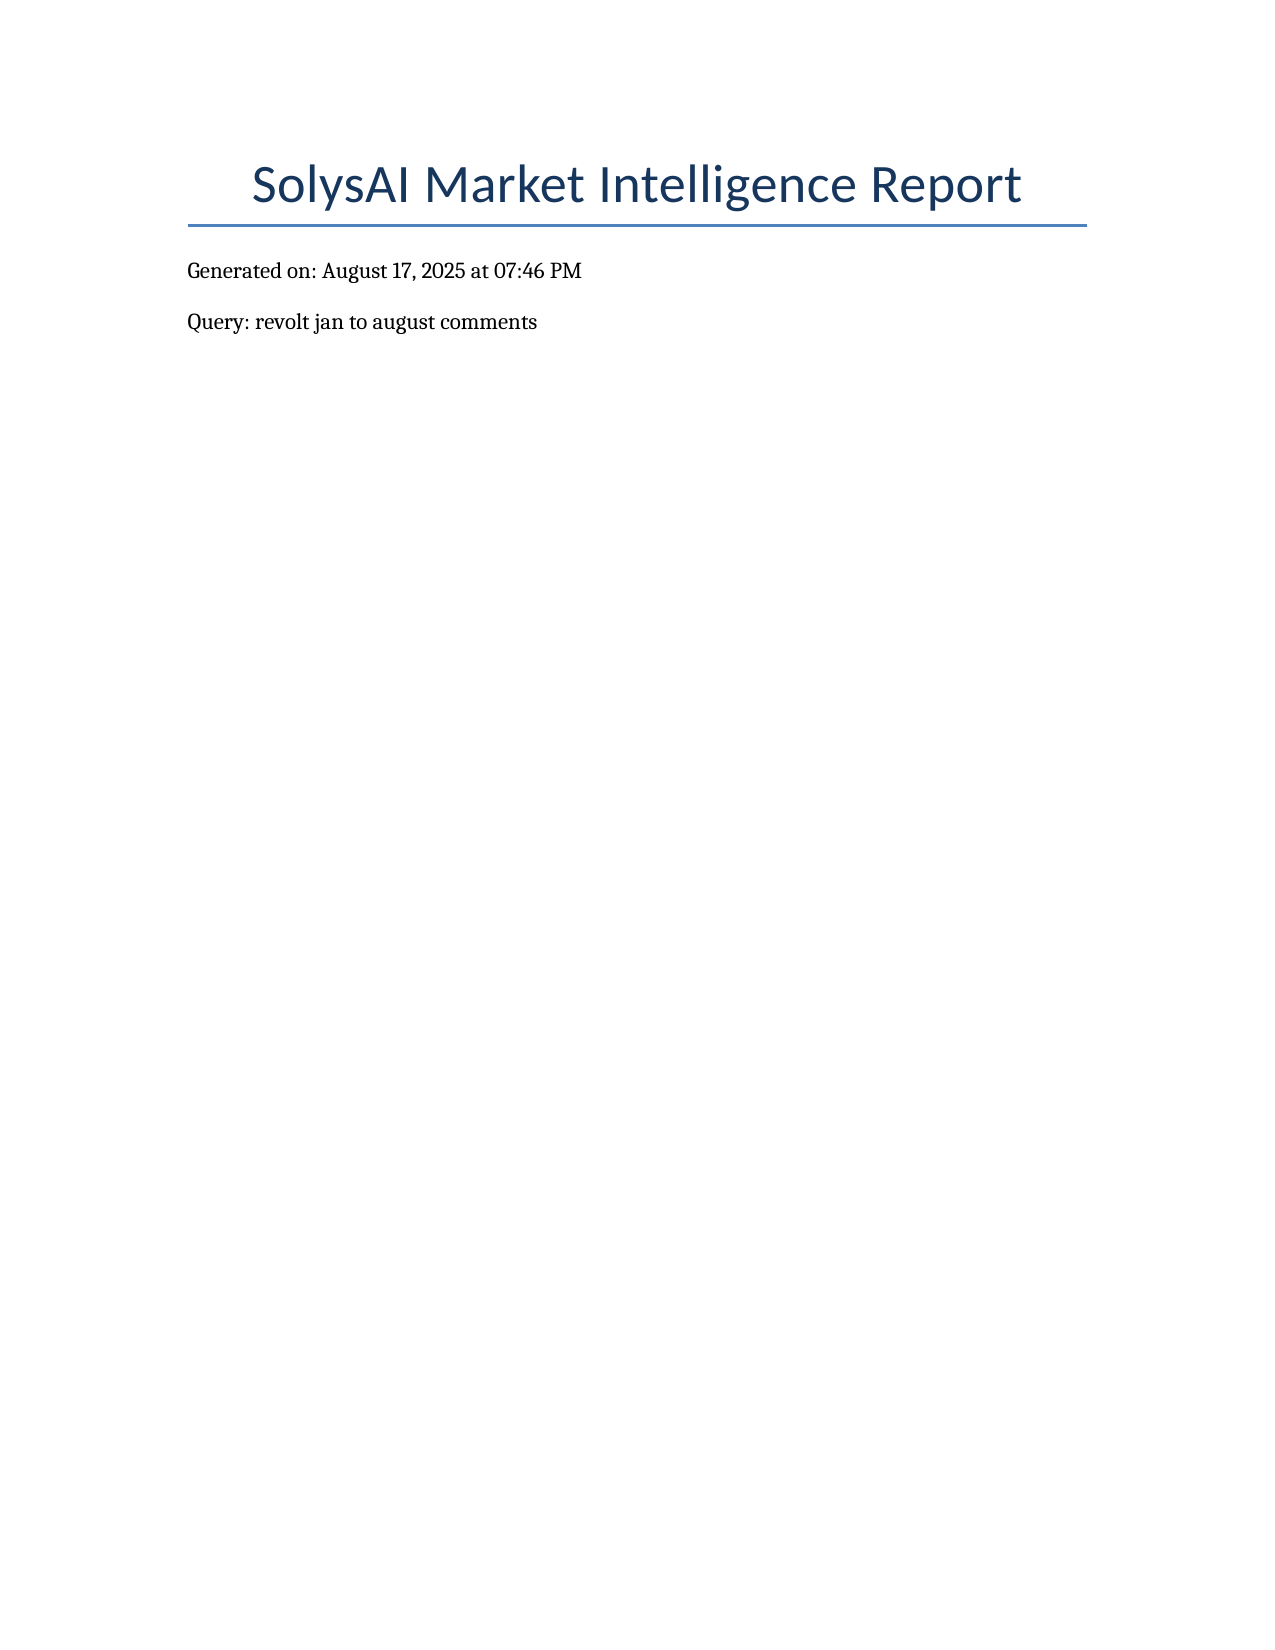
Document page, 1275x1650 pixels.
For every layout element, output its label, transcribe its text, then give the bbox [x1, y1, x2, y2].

title SolysAI Market Intelligence Report [187, 150, 1087, 227]
text Query: revolt jan to august comments [187, 309, 1087, 335]
text Generated on: August 17, 2025 at 07:46 PM [187, 258, 1087, 284]
